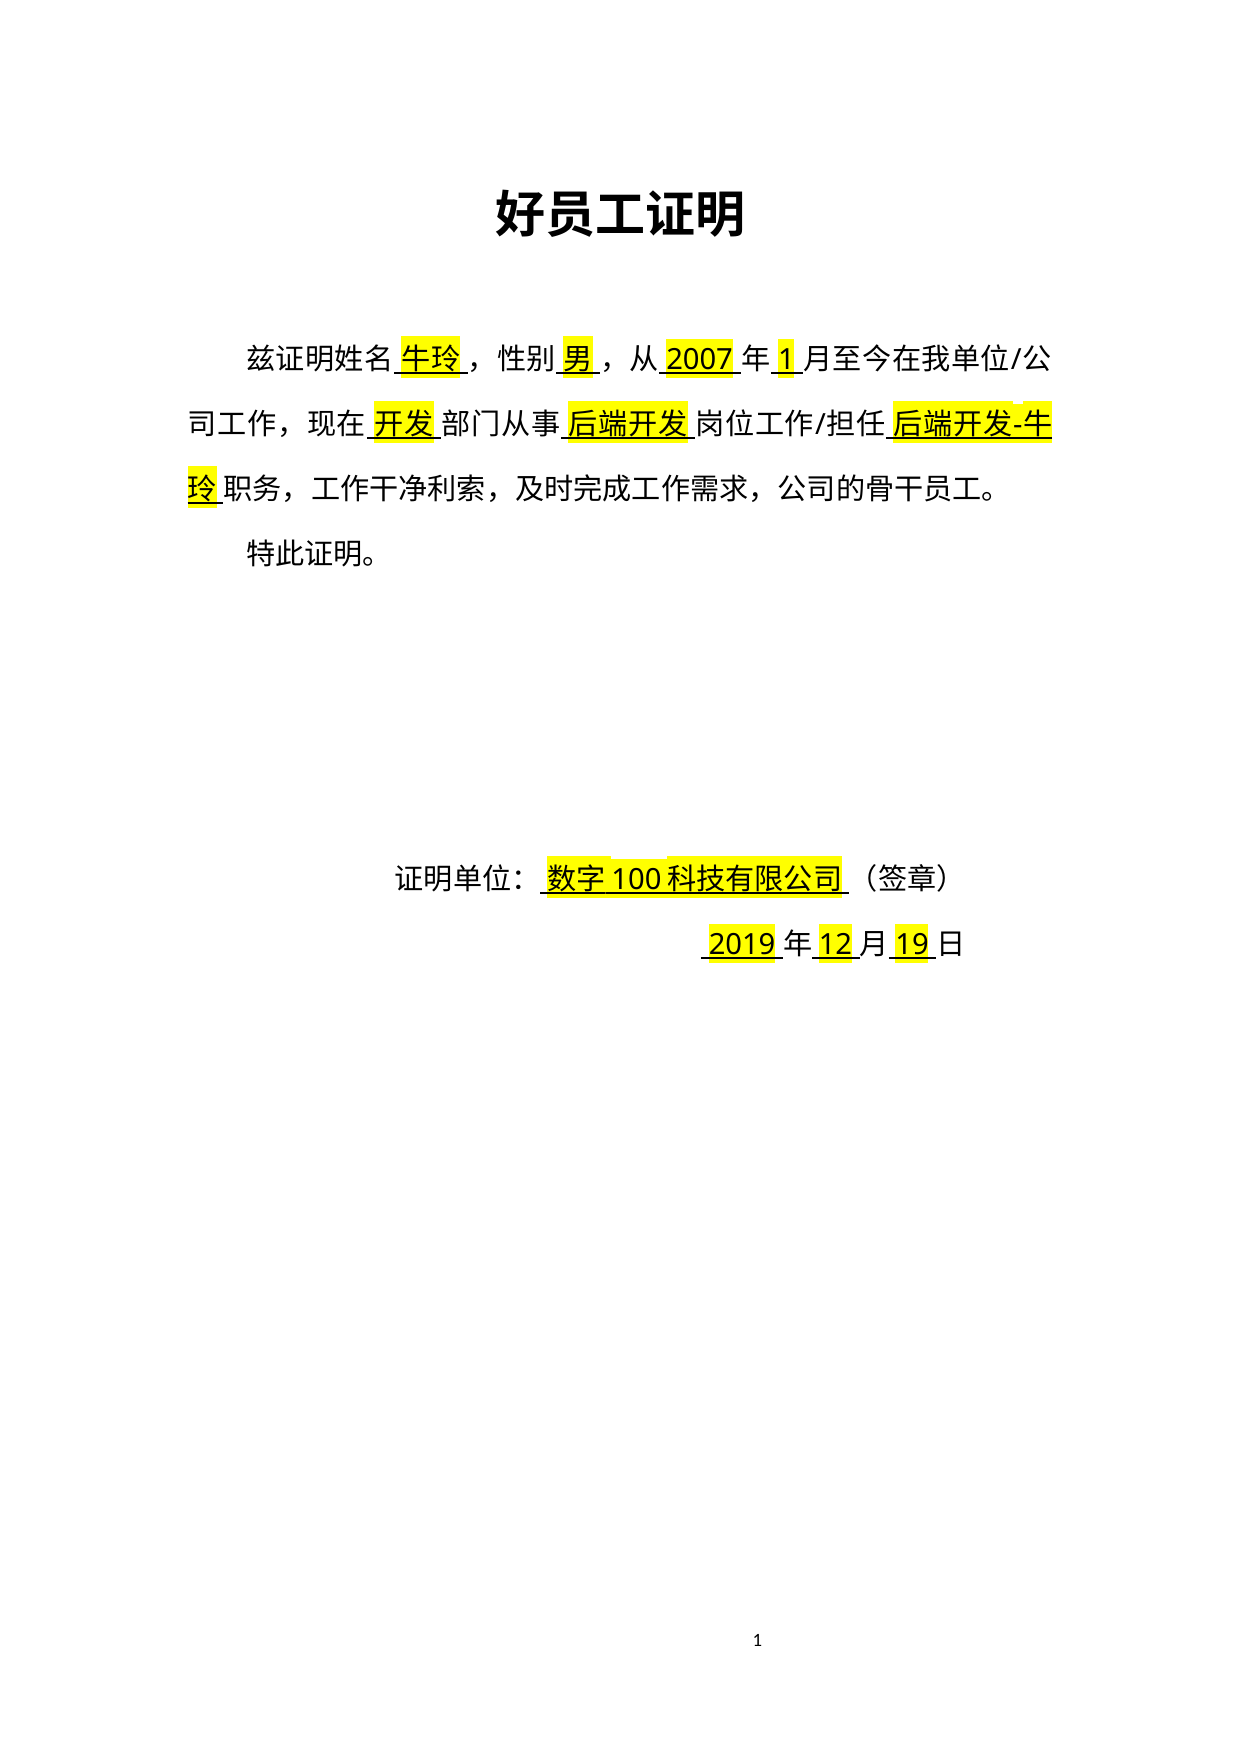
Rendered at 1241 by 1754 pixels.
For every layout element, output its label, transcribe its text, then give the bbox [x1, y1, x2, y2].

text 证明单位： 数字100科技有限公司 （签章） [187, 844, 965, 909]
text 好员工证明 [187, 162, 1053, 259]
text 2019 年 12 月 19 日 [187, 909, 965, 974]
text 兹证明姓名 牛玲 ，性别 男 ，从 2007 年 1 月至今在我单位/公司工作，现在 开发 部门从事 后端开发 岗位工作/担任 后端开发-牛玲 职务，工作干净利索，及时完成工作需求，公司的骨干员工。 [187, 324, 1053, 519]
text 特此证明。 [187, 519, 1053, 584]
